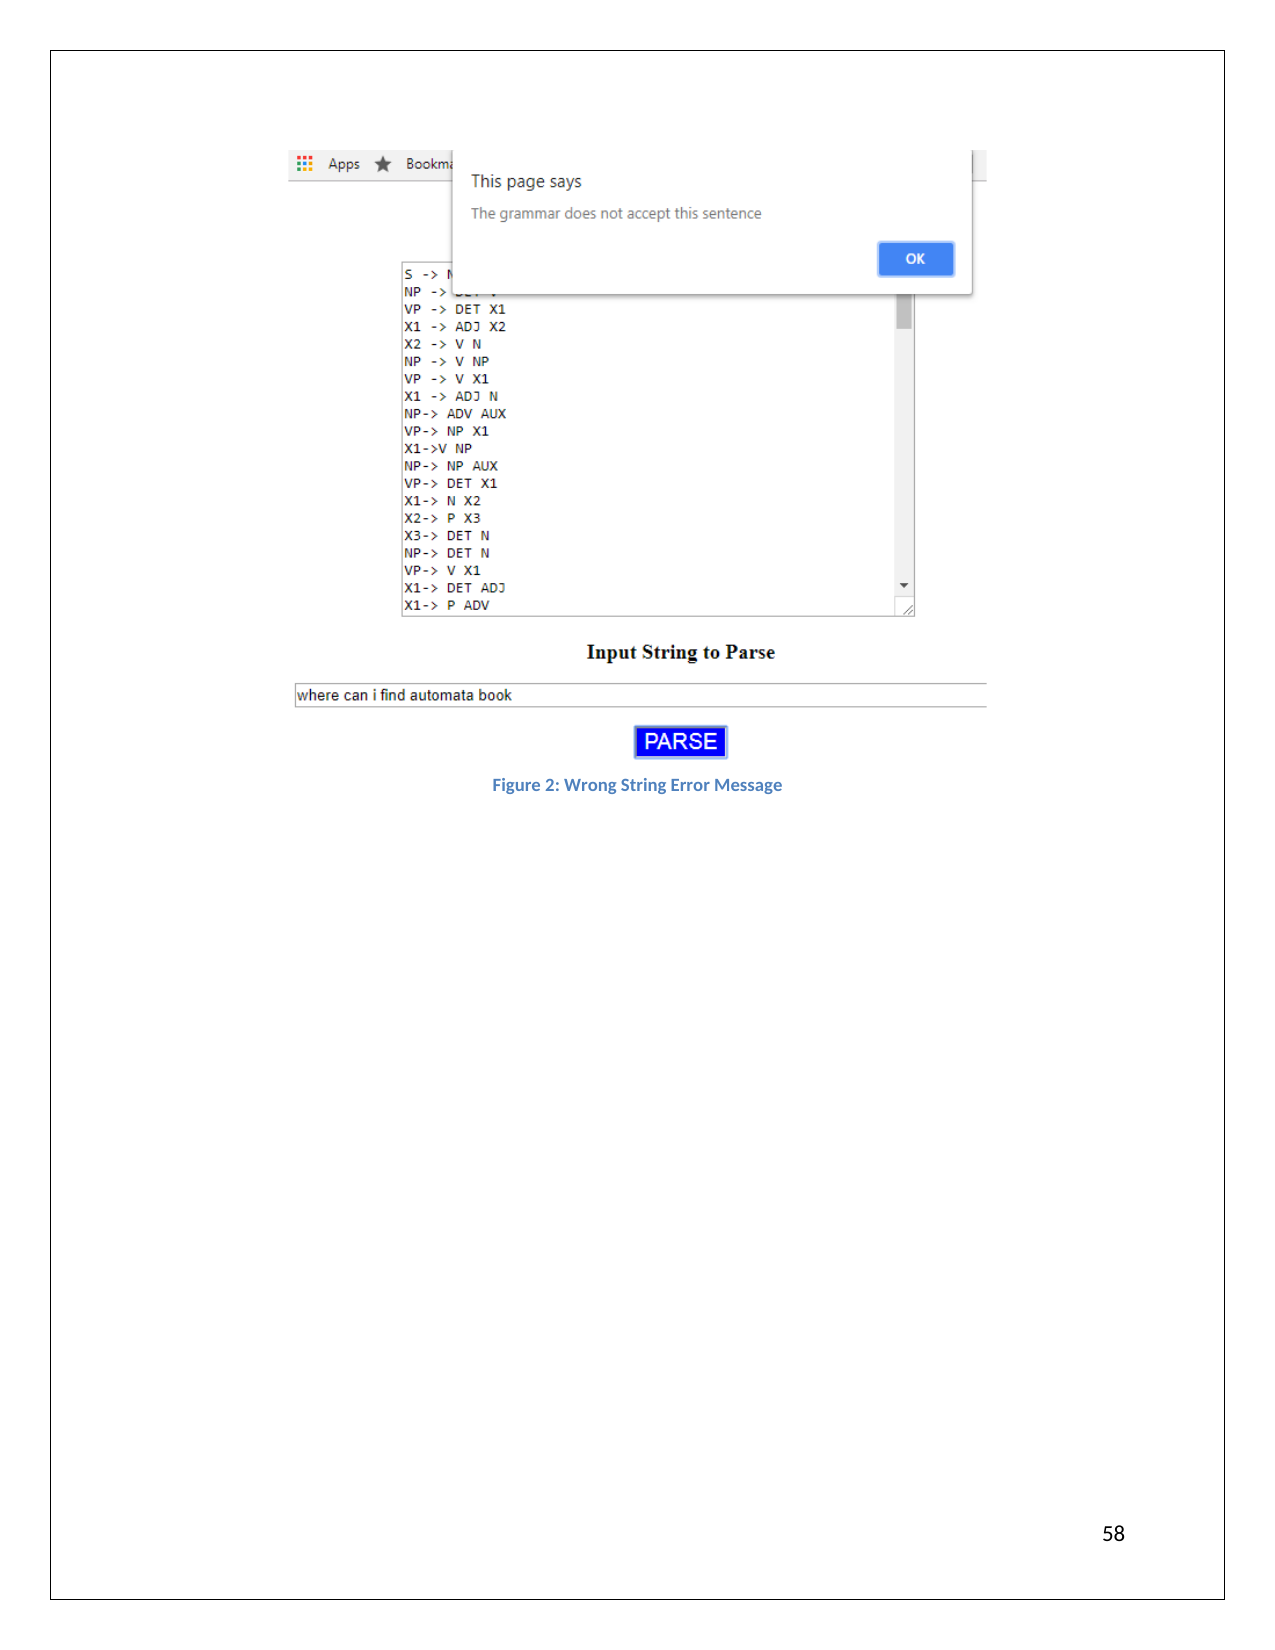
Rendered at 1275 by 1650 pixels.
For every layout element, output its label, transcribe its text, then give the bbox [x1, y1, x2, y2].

picture [288, 150, 987, 769]
